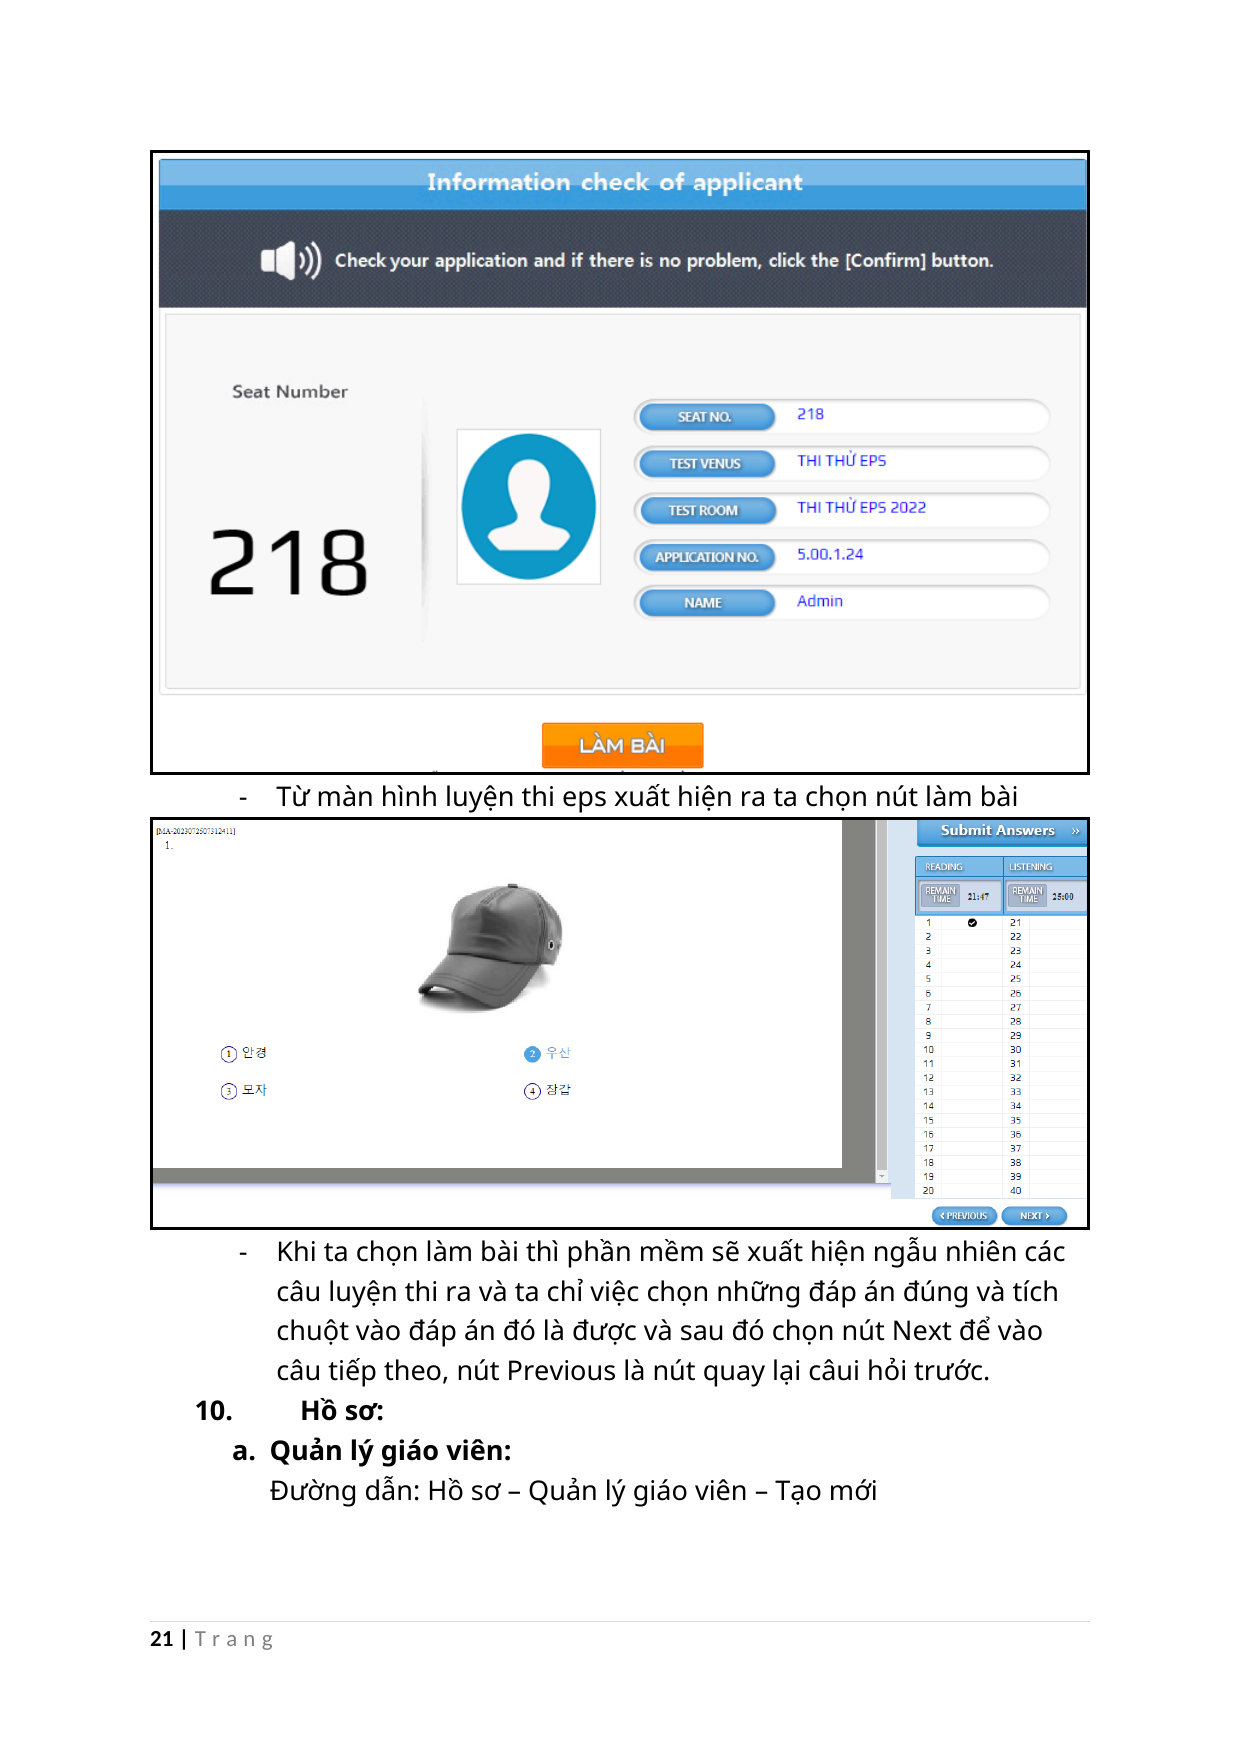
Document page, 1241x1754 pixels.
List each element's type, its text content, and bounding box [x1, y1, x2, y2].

list Hồ sơ: [194, 1391, 1090, 1428]
picture [153, 153, 1087, 772]
list Từ màn hình luyện thi eps xuất hiện ra ta chọn nút làm bài [239, 777, 1090, 814]
list Đường dẫn: Hồ sơ – Quản lý giáo viên – Tạo mới [269, 1471, 1090, 1508]
list Quản lý giáo viên: [232, 1431, 1090, 1468]
picture [153, 820, 1087, 1227]
list Khi ta chọn làm bài thì phần mềm sẽ xuất hiện ngẫu nhiên các câu luyện thi ra và ta chỉ việc chọn những đáp án đúng và tích chuột vào đáp án đó là được và sau đó chọn nút Next để vào câu tiếp theo, nút Previous là nút quay lại câui hỏi trước. [239, 1232, 1090, 1388]
